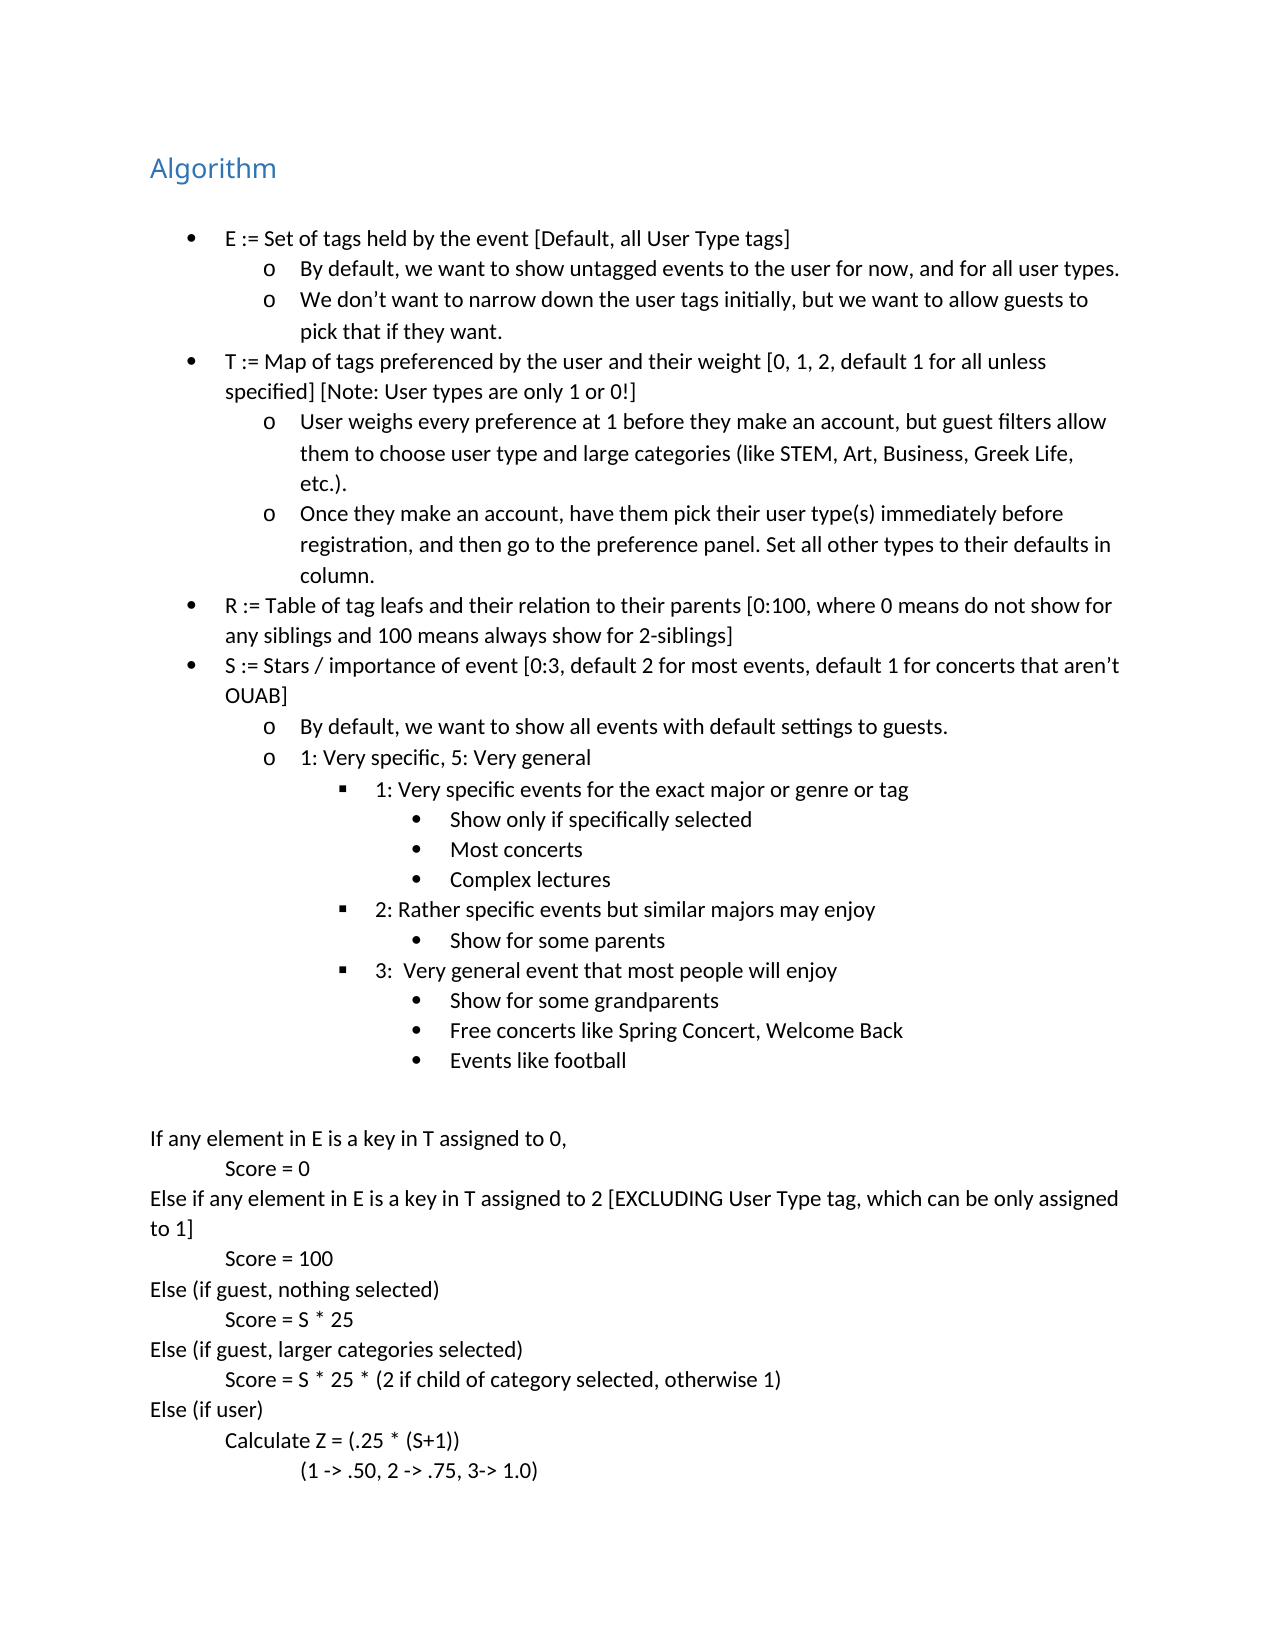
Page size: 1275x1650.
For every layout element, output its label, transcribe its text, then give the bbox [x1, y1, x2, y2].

text Score = S * 25 Else (if guest, larger categories selected) [150, 1305, 1125, 1363]
list Most concerts [412, 835, 1125, 863]
text Score = S * 25 * (2 if child of category selected, otherwise 1) Else (if user) [150, 1365, 1125, 1423]
list By default, we want to show untagged events to the user for now, and for all user types. [262, 254, 1125, 283]
list Show only if specifically selected [412, 805, 1125, 833]
text Calculate Z = (.25 * (S+1)) (1 -> .50, 2 -> .75, 3-> 1.0) [150, 1426, 1125, 1484]
list We don’t want to narrow down the user tags initially, but we want to allow guests to pick that if they want. [262, 285, 1125, 345]
list Free concerts like Spring Concert, Welcome Back [412, 1016, 1125, 1044]
list User weighs every preference at 1 before they make an account, but guest filters allow them to choose user type and large categories (like STEM, Art, Business, Greek Life, etc.). [262, 407, 1125, 497]
list Show for some parents [412, 926, 1125, 954]
list 3: Very general event that most people will enjoy [337, 956, 1125, 984]
list Events like football [412, 1047, 1125, 1074]
subtitle Algorithm [150, 150, 1125, 224]
list T := Map of tags preferenced by the user and their weight [0, 1, 2, default 1 for all unless specified] [Note: User types are only 1 or 0!] [187, 347, 1125, 405]
list R := Table of tag leafs and their relation to their parents [0:100, where 0 means do not show for any siblings and 100 means always show for 2-siblings] [187, 591, 1125, 649]
list 1: Very specific, 5: Very general [262, 743, 1125, 772]
list Complex lectures [412, 865, 1125, 893]
text Else if any element in E is a key in T assigned to 2 [EXCLUDING User Type tag, which can be only assigned to 1] Score = 100 [150, 1184, 1125, 1272]
list Show for some grandparents [412, 986, 1125, 1014]
list E := Set of tags held by the event [Default, all User Type tags] [187, 224, 1125, 252]
text Else (if guest, nothing selected) [150, 1275, 1125, 1303]
list 2: Rather specific events but similar majors may enjoy [337, 896, 1125, 923]
list By default, we want to show all events with default settings to guests. [262, 712, 1125, 741]
list 1: Very specific events for the exact major or genre or tag [337, 775, 1125, 803]
text If any element in E is a key in T assigned to 0, Score = 0 [150, 1124, 1125, 1182]
list S := Stars / importance of event [0:3, default 2 for most events, default 1 for concerts that aren’t OUAB] [187, 651, 1125, 709]
list Once they make an account, have them pick their user type(s) immediately before registration, and then go to the preference panel. Set all other types to their defaults in column. [262, 499, 1125, 589]
